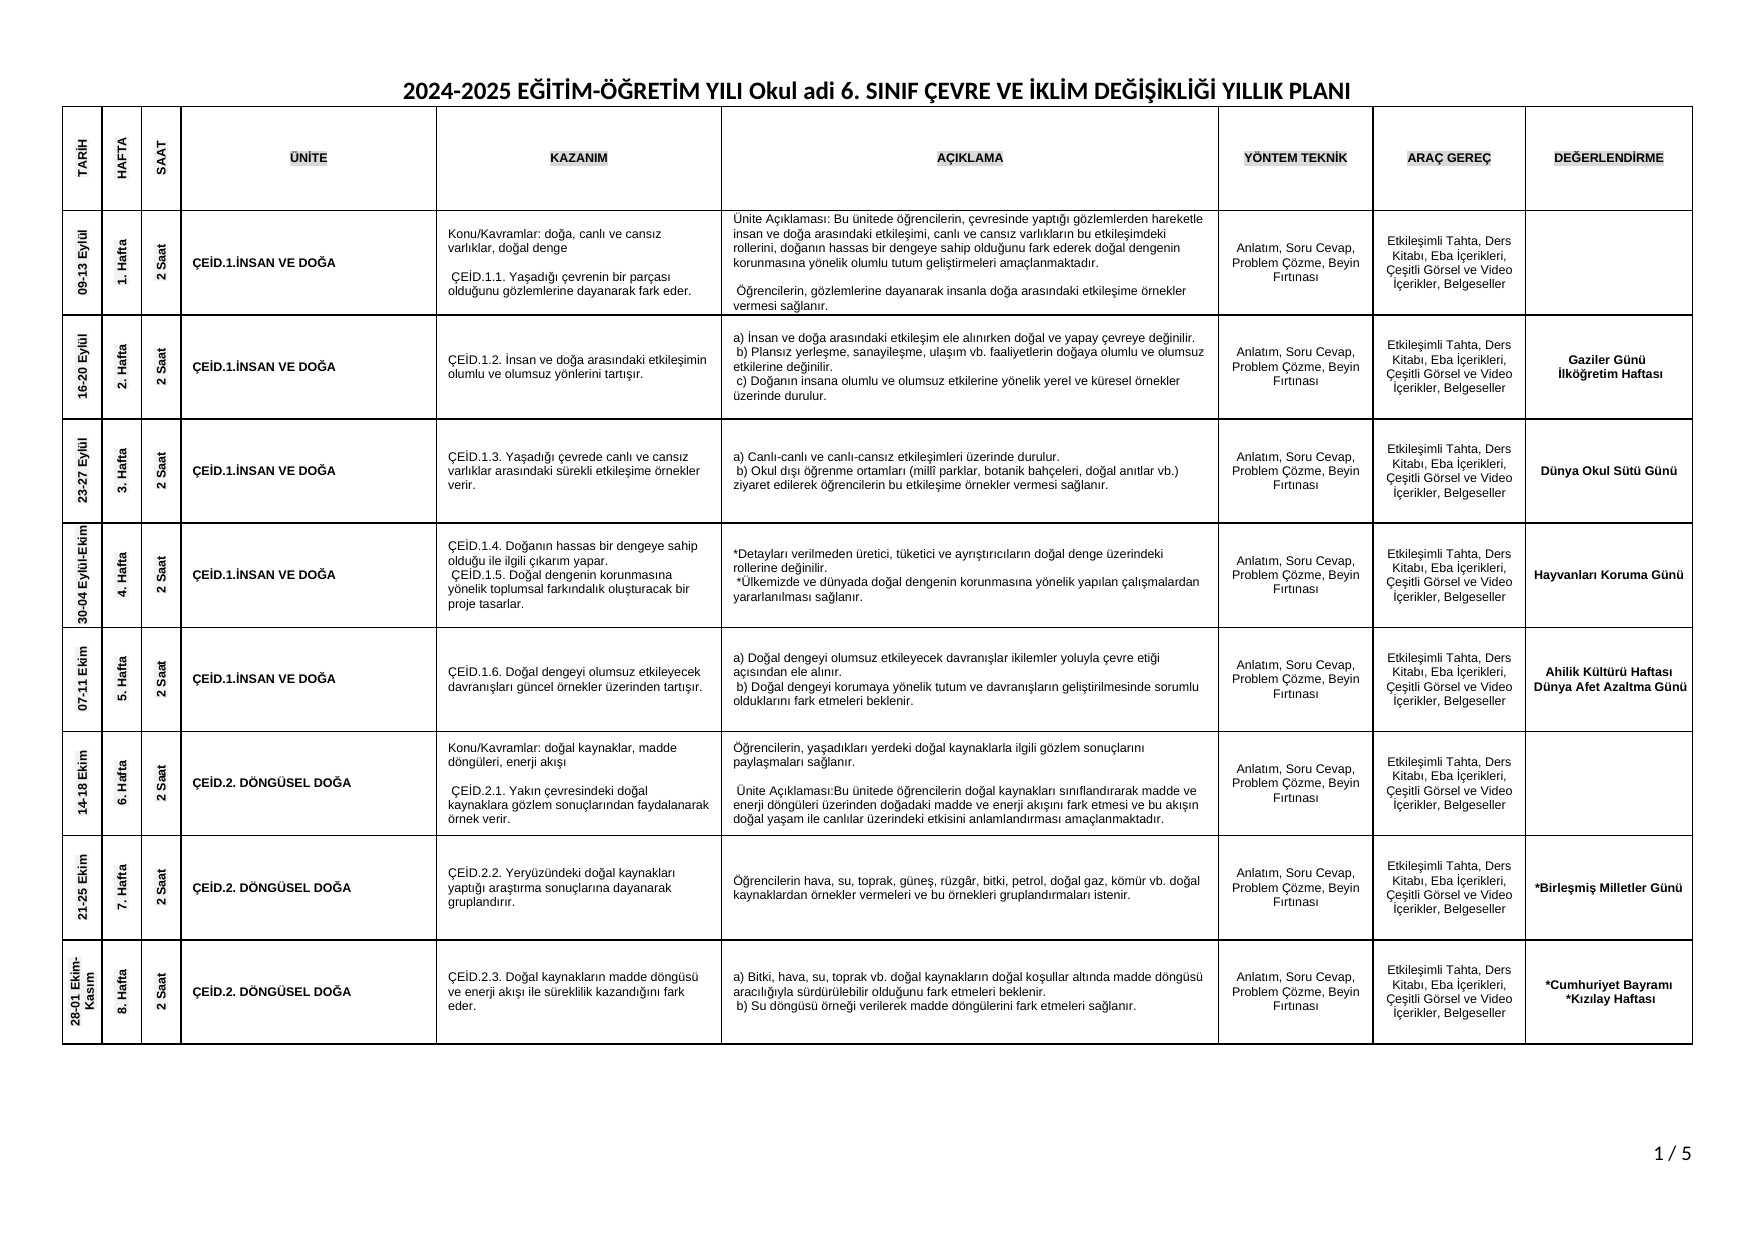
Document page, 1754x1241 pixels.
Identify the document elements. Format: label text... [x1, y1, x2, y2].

table_cell 2 Saat [142, 836, 180, 939]
table_header ARAÇ GEREÇ [1374, 107, 1525, 210]
table_cell a) Bitki, hava, su, toprak vb. doğal kaynakların doğal koşullar altında madde döngüsü aracılığıyla sürdürülebilir olduğunu fark etmeleri beklenir. b) Su döngüsü örneği verilerek madde döngülerini fark etmeleri sağlanır. [722, 941, 1218, 1043]
table_cell Etkileşimli Tahta, Ders Kitabı, Eba İçerikleri, Çeşitli Görsel ve Video İçerikler, Belgeseller [1374, 836, 1525, 939]
table_cell 2 Saat [142, 211, 180, 314]
table_cell 07-11 Ekim [63, 628, 101, 731]
table_cell Dünya Okul Sütü Günü [1526, 420, 1692, 522]
table_cell [1526, 732, 1692, 835]
table_cell ÇEİD.2.2. Yeryüzündeki doğal kaynakları yaptığı araştırma sonuçlarına dayanarak gruplandırır. [437, 836, 721, 939]
table_cell Etkileşimli Tahta, Ders Kitabı, Eba İçerikleri, Çeşitli Görsel ve Video İçerikler, Belgeseller [1374, 524, 1525, 626]
table_cell 6. Hafta [103, 732, 141, 835]
table_cell 7. Hafta [103, 836, 141, 939]
table_header SAAT [142, 107, 180, 210]
table_cell 30-04 Eylül-Ekim [63, 524, 101, 626]
table_cell Etkileşimli Tahta, Ders Kitabı, Eba İçerikleri, Çeşitli Görsel ve Video İçerikler, Belgeseller [1374, 211, 1525, 314]
table_cell ÇEİD.1.İNSAN VE DOĞA [182, 316, 436, 418]
table_cell a) Doğal dengeyi olumsuz etkileyecek davranışlar ikilemler yoluyla çevre etiği açısından ele alınır. b) Doğal dengeyi korumaya yönelik tutum ve davranışların geliştirilmesinde sorumlu olduklarını fark etmeleri beklenir. [722, 628, 1218, 731]
table_cell ÇEİD.2. DÖNGÜSEL DOĞA [182, 941, 436, 1043]
table_cell Etkileşimli Tahta, Ders Kitabı, Eba İçerikleri, Çeşitli Görsel ve Video İçerikler, Belgeseller [1374, 316, 1525, 418]
table_cell Gaziler Günü İlköğretim Haftası [1526, 316, 1692, 418]
table_cell 28-01 Ekim-Kasım [63, 941, 101, 1043]
table_cell Anlatım, Soru Cevap, Problem Çözme, Beyin Fırtınası [1219, 211, 1372, 314]
table_cell 2 Saat [142, 732, 180, 835]
table_cell Anlatım, Soru Cevap, Problem Çözme, Beyin Fırtınası [1219, 628, 1372, 731]
table_header ÜNİTE [182, 107, 436, 210]
table_cell Etkileşimli Tahta, Ders Kitabı, Eba İçerikleri, Çeşitli Görsel ve Video İçerikler, Belgeseller [1374, 420, 1525, 522]
table_cell Etkileşimli Tahta, Ders Kitabı, Eba İçerikleri, Çeşitli Görsel ve Video İçerikler, Belgeseller [1374, 941, 1525, 1043]
table_cell 8. Hafta [103, 941, 141, 1043]
table_cell *Birleşmiş Milletler Günü [1526, 836, 1692, 939]
table_cell Etkileşimli Tahta, Ders Kitabı, Eba İçerikleri, Çeşitli Görsel ve Video İçerikler, Belgeseller [1374, 628, 1525, 731]
table_header AÇIKLAMA [722, 107, 1218, 210]
table_header HAFTA [103, 107, 141, 210]
table_cell Etkileşimli Tahta, Ders Kitabı, Eba İçerikleri, Çeşitli Görsel ve Video İçerikler, Belgeseller [1374, 732, 1525, 835]
table_cell 3. Hafta [103, 420, 141, 522]
table_cell Anlatım, Soru Cevap, Problem Çözme, Beyin Fırtınası [1219, 732, 1372, 835]
table_cell ÇEİD.1.İNSAN VE DOĞA [182, 420, 436, 522]
table_cell 2. Hafta [103, 316, 141, 418]
table_cell ÇEİD.2. DÖNGÜSEL DOĞA [182, 732, 436, 835]
table_cell Konu/Kavramlar: doğa, canlı ve cansız varlıklar, doğal denge ÇEİD.1.1. Yaşadığı çevrenin bir parçası olduğunu gözlemlerine dayanarak fark eder. [437, 211, 721, 314]
table_cell *Detayları verilmeden üretici, tüketici ve ayrıştırıcıların doğal denge üzerindeki rollerine değinilir. *Ülkemizde ve dünyada doğal dengenin korunmasına yönelik yapılan çalışmalardan yararlanılması sağlanır. [722, 524, 1218, 626]
table_cell 23-27 Eylül [63, 420, 101, 522]
table_cell a) İnsan ve doğa arasındaki etkileşim ele alınırken doğal ve yapay çevreye değinilir. b) Plansız yerleşme, sanayileşme, ulaşım vb. faaliyetlerin doğaya olumlu ve olumsuz etkilerine değinilir. c) Doğanın insana olumlu ve olumsuz etkilerine yönelik yerel ve küresel örnekler üzerinde durulur. [722, 316, 1218, 418]
table_cell Konu/Kavramlar: doğal kaynaklar, madde döngüleri, enerji akışı ÇEİD.2.1. Yakın çevresindeki doğal kaynaklara gözlem sonuçlarından faydalanarak örnek verir. [437, 732, 721, 835]
table_cell 09-13 Eylül [63, 211, 101, 314]
table_cell ÇEİD.2.3. Doğal kaynakların madde döngüsü ve enerji akışı ile süreklilik kazandığını fark eder. [437, 941, 721, 1043]
table_cell Öğrencilerin hava, su, toprak, güneş, rüzgâr, bitki, petrol, doğal gaz, kömür vb. doğal kaynaklardan örnekler vermeleri ve bu örnekleri gruplandırmaları istenir. [722, 836, 1218, 939]
table_cell 2 Saat [142, 316, 180, 418]
table_cell Anlatım, Soru Cevap, Problem Çözme, Beyin Fırtınası [1219, 420, 1372, 522]
table_cell ÇEİD.1.İNSAN VE DOĞA [182, 211, 436, 314]
table_cell ÇEİD.1.3. Yaşadığı çevrede canlı ve cansız varlıklar arasındaki sürekli etkileşime örnekler verir. [437, 420, 721, 522]
table_cell Ünite Açıklaması: Bu ünitede öğrencilerin, çevresinde yaptığı gözlemlerden hareketle insan ve doğa arasındaki etkileşimi, canlı ve cansız varlıkların bu etkileşimdeki rollerini, doğanın hassas bir dengeye sahip olduğunu fark ederek doğal dengenin korunmasına yönelik olumlu tutum geliştirmeleri amaçlanmaktadır. Öğrencilerin, gözlemlerine dayanarak insanla doğa arasındaki etkileşime örnekler vermesi sağlanır. [722, 211, 1218, 314]
table_cell 21-25 Ekim [63, 836, 101, 939]
table_cell ÇEİD.2. DÖNGÜSEL DOĞA [182, 836, 436, 939]
table_header YÖNTEM TEKNİK [1219, 107, 1372, 210]
table_cell ÇEİD.1.İNSAN VE DOĞA [182, 628, 436, 731]
table_cell ÇEİD.1.2. İnsan ve doğa arasındaki etkileşimin olumlu ve olumsuz yönlerini tartışır. [437, 316, 721, 418]
table_cell *Cumhuriyet Bayramı *Kızılay Haftası [1526, 941, 1692, 1043]
table_cell Ahilik Kültürü Haftası Dünya Afet Azaltma Günü [1526, 628, 1692, 731]
table_cell 2 Saat [142, 524, 180, 626]
table_header KAZANIM [437, 107, 721, 210]
table_cell Anlatım, Soru Cevap, Problem Çözme, Beyin Fırtınası [1219, 524, 1372, 626]
table_cell ÇEİD.1.İNSAN VE DOĞA [182, 524, 436, 626]
table_cell 4. Hafta [103, 524, 141, 626]
table_cell [1526, 211, 1692, 314]
table_cell Öğrencilerin, yaşadıkları yerdeki doğal kaynaklarla ilgili gözlem sonuçlarını paylaşmaları sağlanır. Ünite Açıklaması:Bu ünitede öğrencilerin doğal kaynakları sınıflandırarak madde ve enerji döngüleri üzerinden doğadaki madde ve enerji akışını fark etmesi ve bu akışın doğal yaşam ile canlılar üzerindeki etkisini anlamlandırması amaçlanmaktadır. [722, 732, 1218, 835]
table_cell Anlatım, Soru Cevap, Problem Çözme, Beyin Fırtınası [1219, 836, 1372, 939]
table_cell 2 Saat [142, 420, 180, 522]
table_cell 2 Saat [142, 628, 180, 731]
table_cell a) Canlı-canlı ve canlı-cansız etkileşimleri üzerinde durulur. b) Okul dışı öğrenme ortamları (millî parklar, botanik bahçeleri, doğal anıtlar vb.) ziyaret edilerek öğrencilerin bu etkileşime örnekler vermesi sağlanır. [722, 420, 1218, 522]
table_cell Anlatım, Soru Cevap, Problem Çözme, Beyin Fırtınası [1219, 316, 1372, 418]
table_cell Anlatım, Soru Cevap, Problem Çözme, Beyin Fırtınası [1219, 941, 1372, 1043]
table_header DEĞERLENDİRME [1526, 107, 1692, 210]
table_cell 1. Hafta [103, 211, 141, 314]
table_cell ÇEİD.1.6. Doğal dengeyi olumsuz etkileyecek davranışları güncel örnekler üzerinden tartışır. [437, 628, 721, 731]
table_header TARİH [63, 107, 101, 210]
table_cell 16-20 Eylül [63, 316, 101, 418]
table_cell 2 Saat [142, 941, 180, 1043]
table_cell Hayvanları Koruma Günü [1526, 524, 1692, 626]
table_cell 5. Hafta [103, 628, 141, 731]
table_cell 14-18 Ekim [63, 732, 101, 835]
table_cell ÇEİD.1.4. Doğanın hassas bir dengeye sahip olduğu ile ilgili çıkarım yapar. ÇEİD.1.5. Doğal dengenin korunmasına yönelik toplumsal farkındalık oluşturacak bir proje tasarlar. [437, 524, 721, 626]
